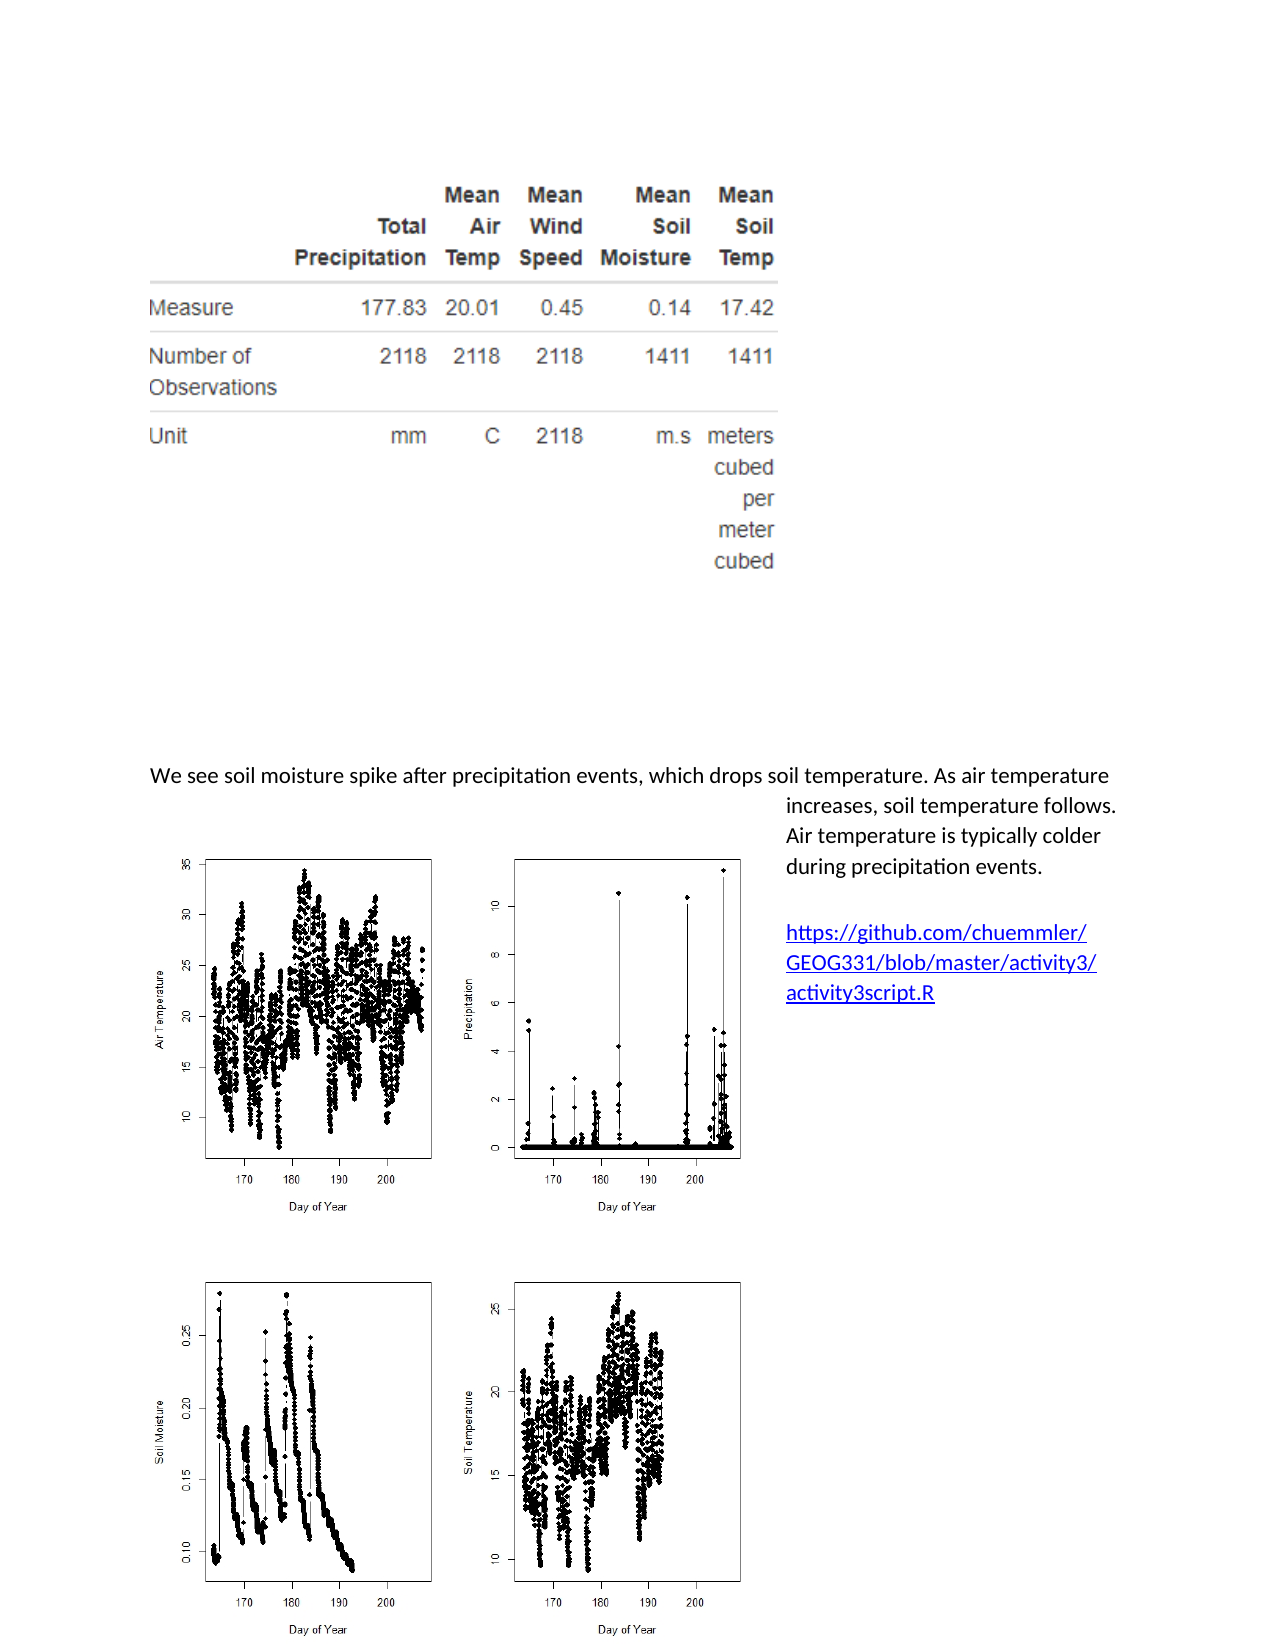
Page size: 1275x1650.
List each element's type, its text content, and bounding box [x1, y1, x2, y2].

text https://github.com/chuemmler/GEOG331/blob/master/activity3/activity3script.R [768, 918, 1125, 1006]
text We see soil moisture spike after precipitation events, which drops soil temperature. As air temperature increases, soil temperature follows. Air temperature is typically colder during precipitation events. [150, 761, 1125, 880]
picture [150, 804, 768, 1650]
picture [150, 150, 778, 583]
